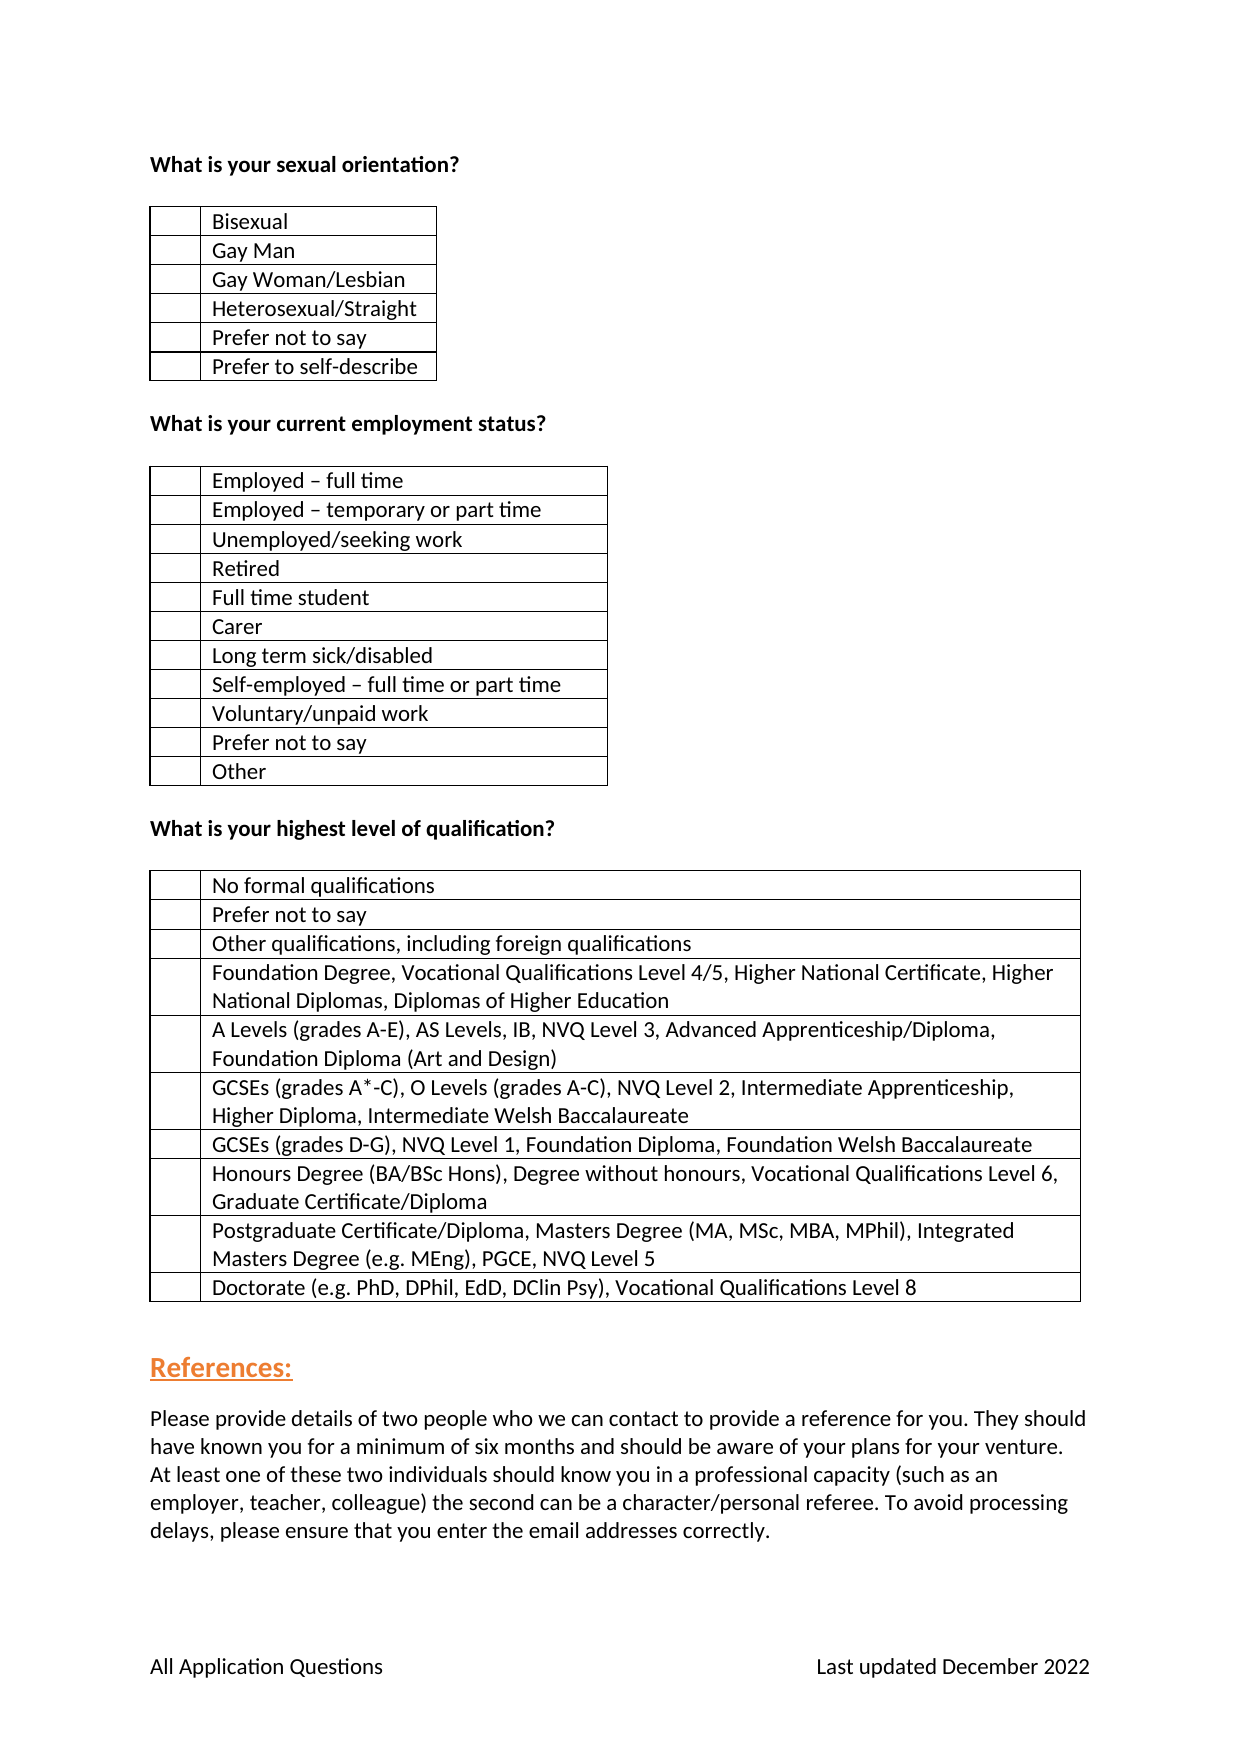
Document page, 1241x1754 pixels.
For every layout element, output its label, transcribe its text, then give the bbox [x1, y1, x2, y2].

table_cell [151, 930, 200, 957]
table_cell Retired [201, 554, 607, 582]
table_cell GCSEs (grades D-G), NVQ Level 1, Foundation Diploma, Foundation Welsh Baccalaureate [201, 1130, 1080, 1158]
table_cell [151, 294, 200, 322]
table_cell [151, 525, 200, 553]
table_cell Prefer to self-describe [201, 353, 436, 380]
table_cell Unemployed/seeking work [201, 525, 607, 553]
table_cell Heterosexual/Straight [201, 294, 436, 322]
table_cell [151, 1159, 200, 1215]
table_cell [151, 236, 200, 264]
table_header [151, 871, 200, 899]
table_cell Prefer not to say [201, 900, 1080, 928]
table_cell Employed – temporary or part time [201, 496, 607, 524]
table_header [151, 207, 200, 235]
text Please provide details of two people who we can contact to provide a reference for you. They should have known you for a minimum of six months and should be aware of your plans for your venture. At least one of these two individuals should know you in a professional capacity (such as an employer, teacher, colleague) the second can be a character/personal referee. To avoid processing delays, please ensure that you enter the email addresses correctly. [777, 1404, 1090, 1544]
table_cell [151, 1130, 200, 1158]
table_header Bisexual [201, 207, 436, 235]
table_cell Gay Woman/Lesbian [201, 265, 436, 293]
table_cell [151, 728, 200, 756]
table_cell [151, 1073, 200, 1129]
table_header [151, 467, 200, 494]
table_cell [151, 1216, 200, 1272]
table_header No formal qualifications [201, 871, 1080, 899]
table_cell [151, 670, 200, 698]
table_cell A Levels (grades A-E), AS Levels, IB, NVQ Level 3, Advanced Apprenticeship/Diploma, Foundation Diploma (Art and Design) [201, 1016, 1080, 1072]
text What is your current employment status? [150, 409, 1090, 437]
table_cell Prefer not to say [201, 323, 436, 351]
table_cell Foundation Degree, Vocational Qualifications Level 4/5, Higher National Certificate, Higher National Diplomas, Diplomas of Higher Education [201, 959, 1080, 1014]
table_cell Full time student [201, 583, 607, 611]
table_cell [151, 323, 200, 351]
text What is your sexual orientation? [150, 150, 1090, 178]
table_cell Honours Degree (BA/BSc Hons), Degree without honours, Vocational Qualifications Level 6, Graduate Certificate/Diploma [201, 1159, 1080, 1215]
table_cell Voluntary/unpaid work [201, 699, 607, 727]
table_cell Self-employed – full time or part time [201, 670, 607, 698]
table_cell [151, 757, 200, 785]
text References: [150, 1349, 1090, 1384]
table_cell Doctorate (e.g. PhD, DPhil, EdD, DClin Psy), Vocational Qualifications Level 8 [201, 1273, 1080, 1301]
table_cell [151, 496, 200, 524]
table_cell GCSEs (grades A*-C), O Levels (grades A-C), NVQ Level 2, Intermediate Apprenticeship, Higher Diploma, Intermediate Welsh Baccalaureate [201, 1073, 1080, 1129]
table_cell Other qualifications, including foreign qualifications [201, 930, 1080, 957]
table_cell [151, 554, 200, 582]
table_cell [151, 1273, 200, 1301]
table_cell [151, 641, 200, 669]
table_cell Postgraduate Certificate/Diploma, Masters Degree (MA, MSc, MBA, MPhil), Integrated Masters Degree (e.g. MEng), PGCE, NVQ Level 5 [201, 1216, 1080, 1272]
table_cell [151, 1016, 200, 1072]
table_cell Gay Man [201, 236, 436, 264]
table_cell [151, 583, 200, 611]
table_cell Long term sick/disabled [201, 641, 607, 669]
table_cell [151, 900, 200, 928]
table_cell [151, 612, 200, 640]
table_cell Other [201, 757, 607, 785]
table_header Employed – full time [201, 467, 607, 494]
table_cell [151, 959, 200, 1014]
table_cell Carer [201, 612, 607, 640]
table_cell [151, 353, 200, 380]
table_cell [151, 265, 200, 293]
text What is your highest level of qualification? [150, 814, 1090, 842]
table_cell Prefer not to say [201, 728, 607, 756]
table_cell [151, 699, 200, 727]
